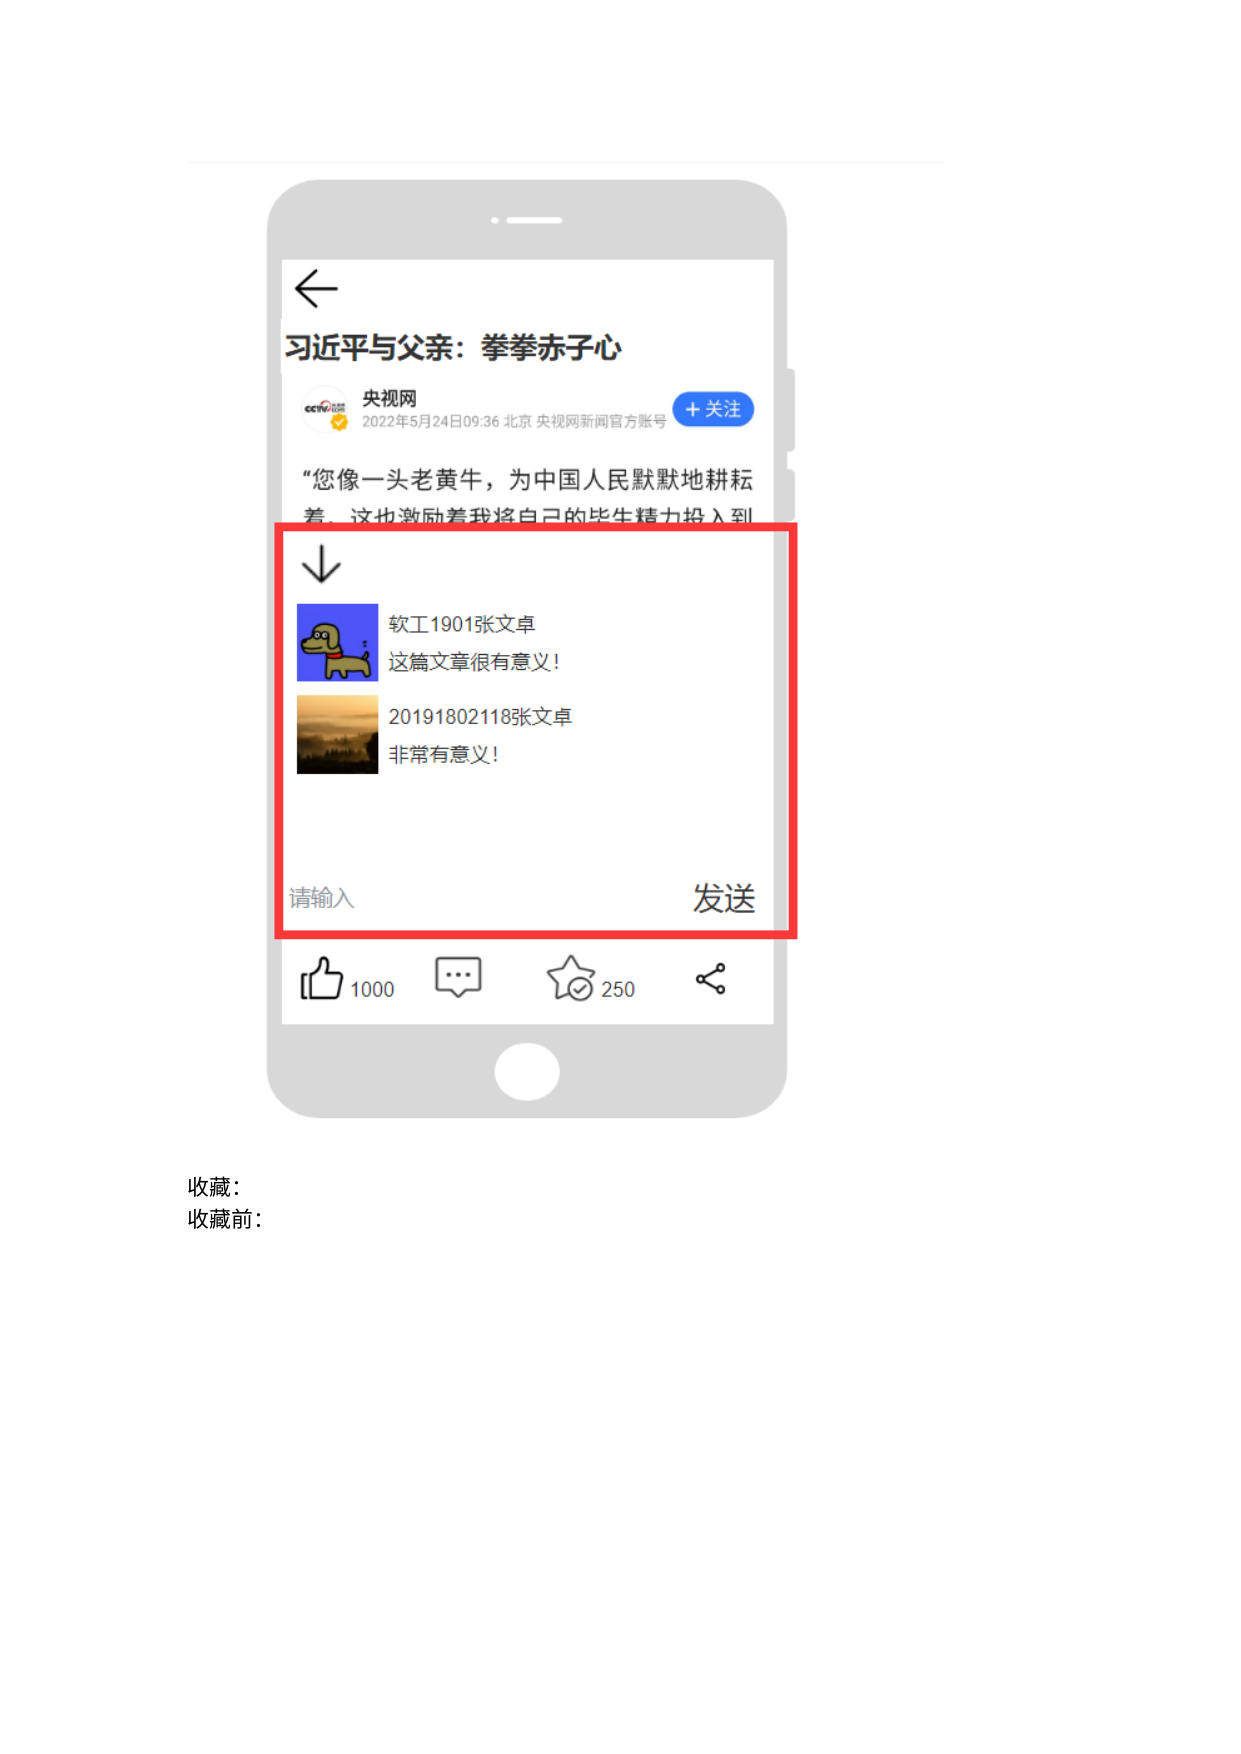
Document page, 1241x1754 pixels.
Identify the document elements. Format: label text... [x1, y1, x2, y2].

picture [187, 162, 944, 1147]
text 收藏前： [187, 1202, 1053, 1234]
text 收藏： [187, 1169, 1053, 1202]
